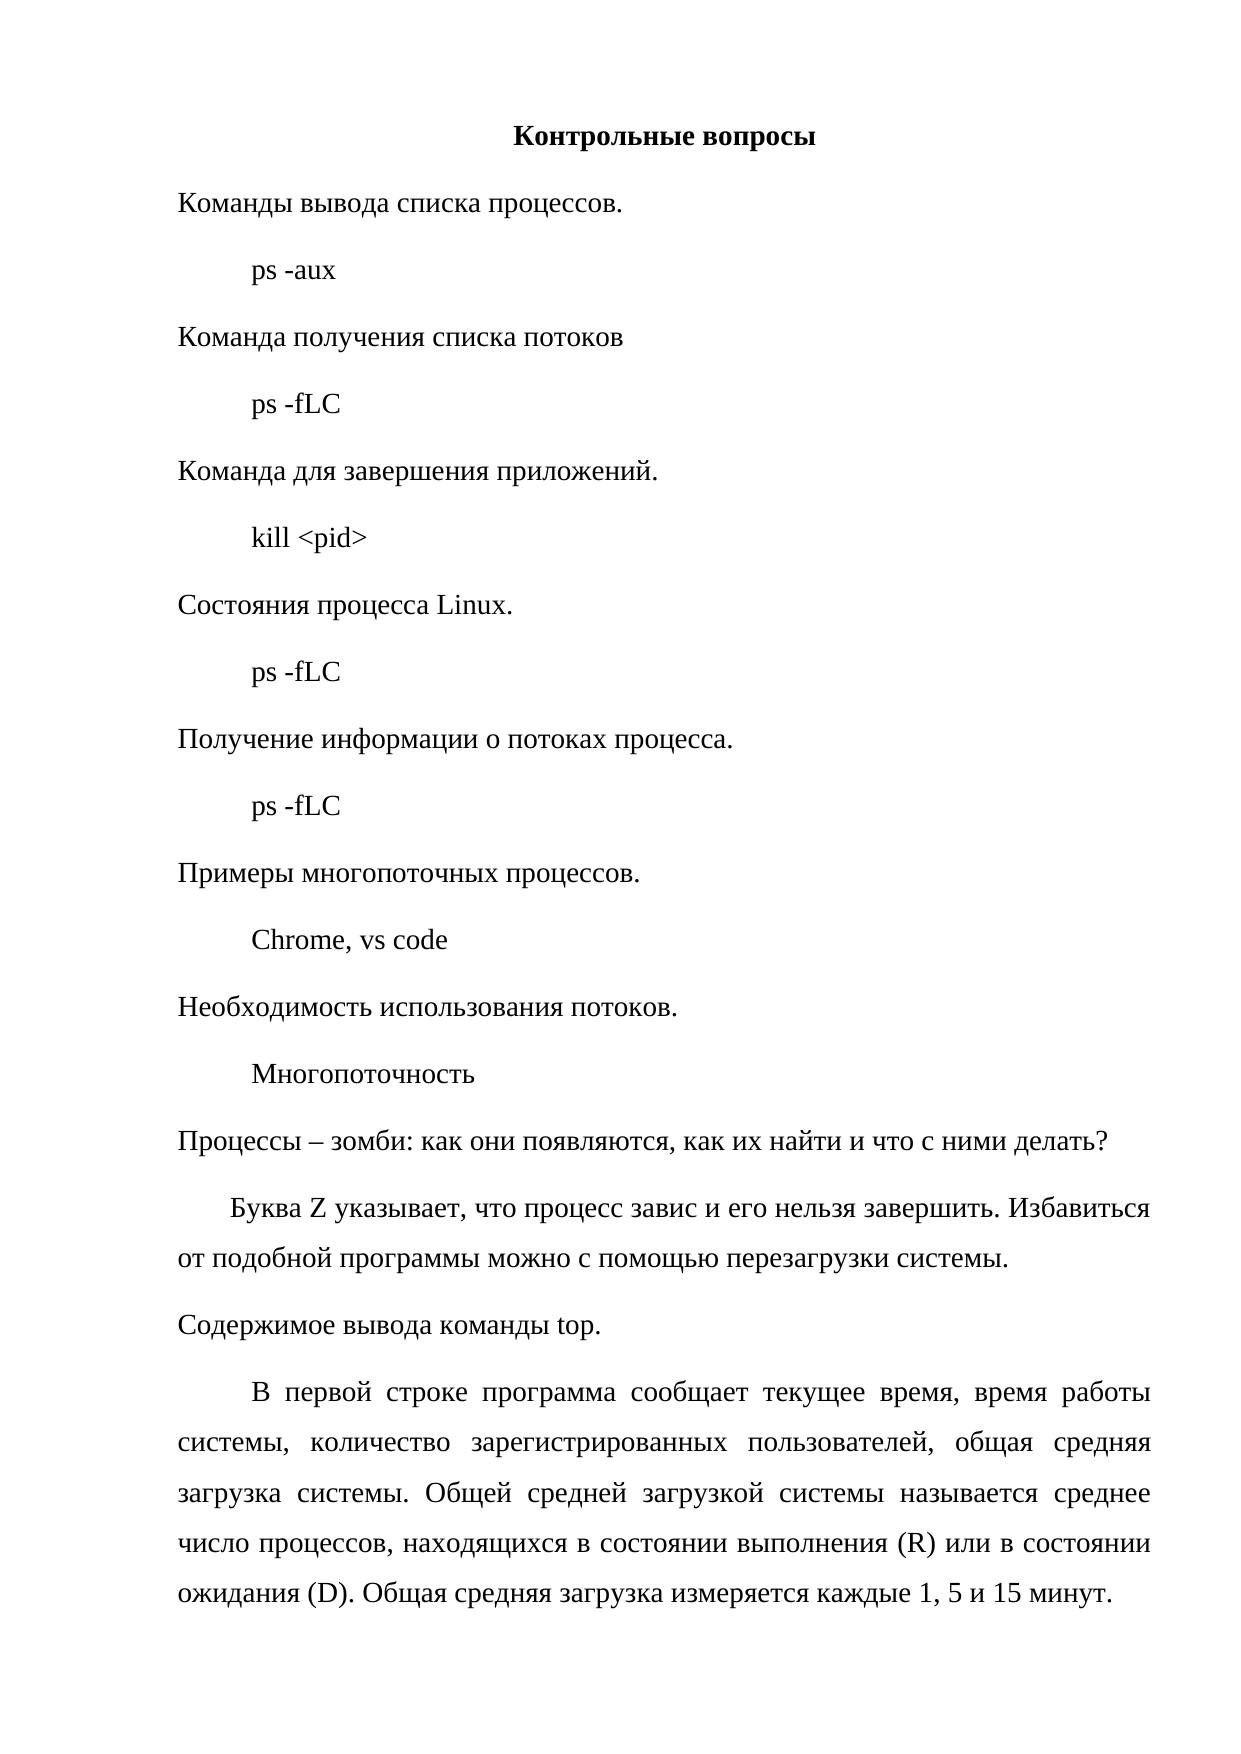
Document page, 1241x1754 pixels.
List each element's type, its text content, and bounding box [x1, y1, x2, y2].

text ps -fLC [177, 788, 1152, 821]
text Состояния процесса Linux. [177, 587, 1152, 621]
text Необходимость использования потоков. [177, 989, 1152, 1022]
text Команды вывода списка процессов. [177, 185, 1152, 219]
text kill <pid> [177, 520, 1152, 553]
text ps -fLC [177, 386, 1152, 419]
text Получение информации о потоках процесса. [177, 721, 1152, 754]
text ps -aux [177, 252, 1152, 286]
text В первой строке программа сообщает текущее время, время работы системы, количество зарегистрированных пользователей, общая средняя загрузка системы. Общей средней загрузкой системы называется среднее число процессов, находящихся в состоянии выполнения (R) или в состоянии ожидания (D). Общая средняя загрузка измеряется каждые 1, 5 и 15 минут. [177, 1374, 1152, 1609]
text ps -fLC [177, 654, 1152, 687]
text Примеры многопоточных процессов. [177, 855, 1152, 888]
text Процессы – зомби: как они появляются, как их найти и что с ними делать? [177, 1123, 1152, 1156]
text Команда получения списка потоков [177, 319, 1152, 353]
text Многопоточность [177, 1056, 1152, 1089]
text Содержимое вывода команды top. [177, 1307, 1152, 1341]
text Буква Z указывает, что процесс завис и его нельзя завершить. Избавиться от подобной программы можно с помощью перезагрузки системы. [177, 1190, 1152, 1274]
text Команда для завершения приложений. [177, 453, 1152, 487]
text Контрольные вопросы [177, 118, 1152, 152]
text Chrome, vs code [177, 922, 1152, 955]
